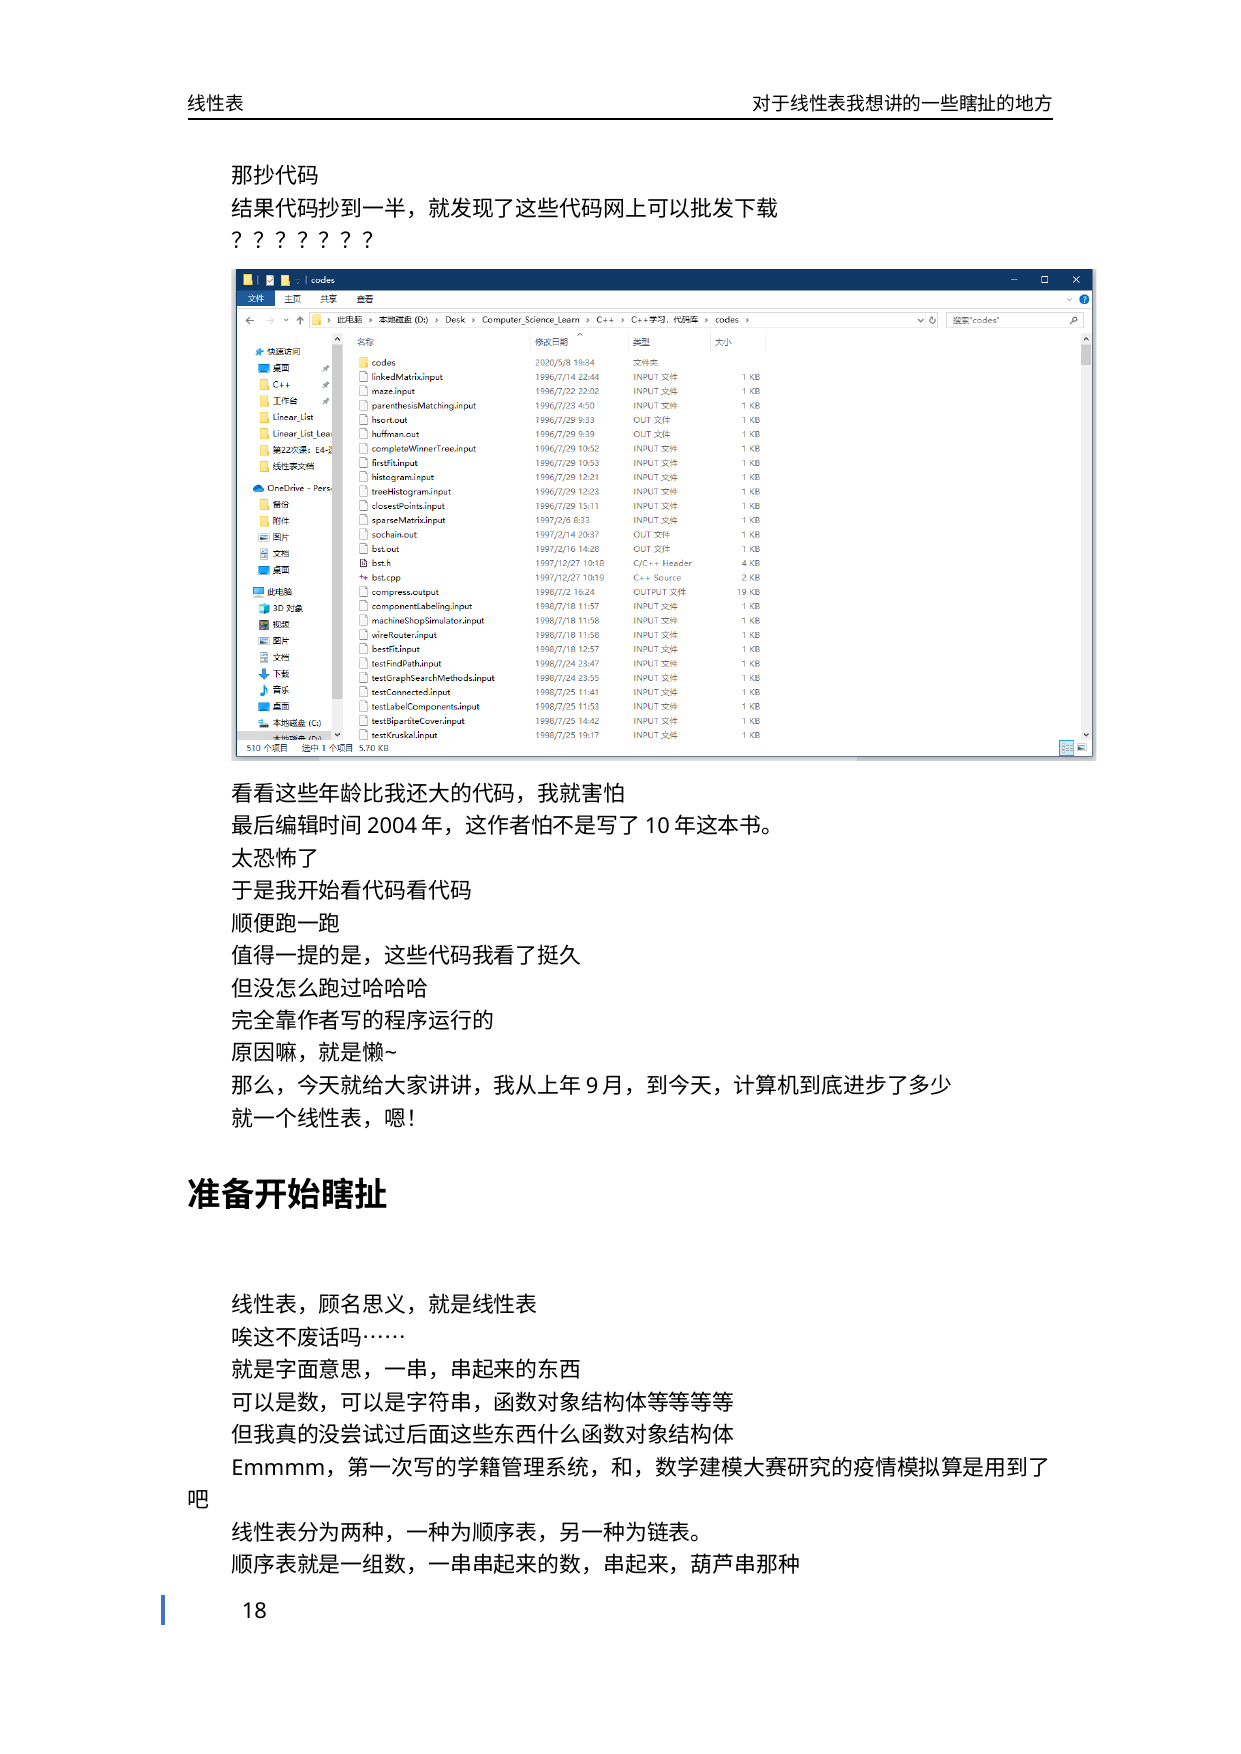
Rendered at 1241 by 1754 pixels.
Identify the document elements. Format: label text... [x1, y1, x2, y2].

text 唉这不废话吗…… [187, 1319, 1053, 1352]
text 那么，今天就给大家讲讲，我从上年9月，到今天，计算机到底进步了多少 [187, 1068, 1053, 1100]
text 那抄代码 [187, 158, 1053, 190]
text 完全靠作者写的程序运行的 [187, 1003, 1053, 1035]
subtitle 准备开始瞎扯 [187, 1160, 1053, 1225]
text 于是我开始看代码看代码 [187, 873, 1053, 905]
text 顺便跑一跑 [187, 905, 1053, 938]
picture [231, 269, 1097, 761]
text 但我真的没尝试过后面这些东西什么函数对象结构体 [187, 1417, 1053, 1449]
text 太恐怖了 [187, 840, 1053, 873]
text 就一个线性表，嗯！ [187, 1100, 1053, 1133]
text ？？？？？？？ [187, 223, 1053, 255]
text 结果代码抄到一半，就发现了这些代码网上可以批发下载 [187, 190, 1053, 223]
text 线性表，顾名思义，就是线性表 [187, 1287, 1053, 1319]
text 原因嘛，就是懒~ [187, 1035, 1053, 1068]
text 线性表分为两种，一种为顺序表，另一种为链表。 [187, 1514, 1053, 1547]
text 看看这些年龄比我还大的代码，我就害怕 [187, 775, 1053, 808]
text 可以是数，可以是字符串，函数对象结构体等等等等 [187, 1384, 1053, 1417]
text 最后编辑时间2004年，这作者怕不是写了10年这本书。 [187, 808, 1053, 840]
text 值得一提的是，这些代码我看了挺久 [187, 938, 1053, 970]
text Emmmm，第一次写的学籍管理系统，和，数学建模大赛研究的疫情模拟算是用到了吧 [187, 1449, 1053, 1514]
text 就是字面意思，一串，串起来的东西 [187, 1352, 1053, 1384]
text 但没怎么跑过哈哈哈 [187, 970, 1053, 1003]
text 顺序表就是一组数，一串串起来的数，串起来，葫芦串那种 [187, 1547, 1053, 1579]
